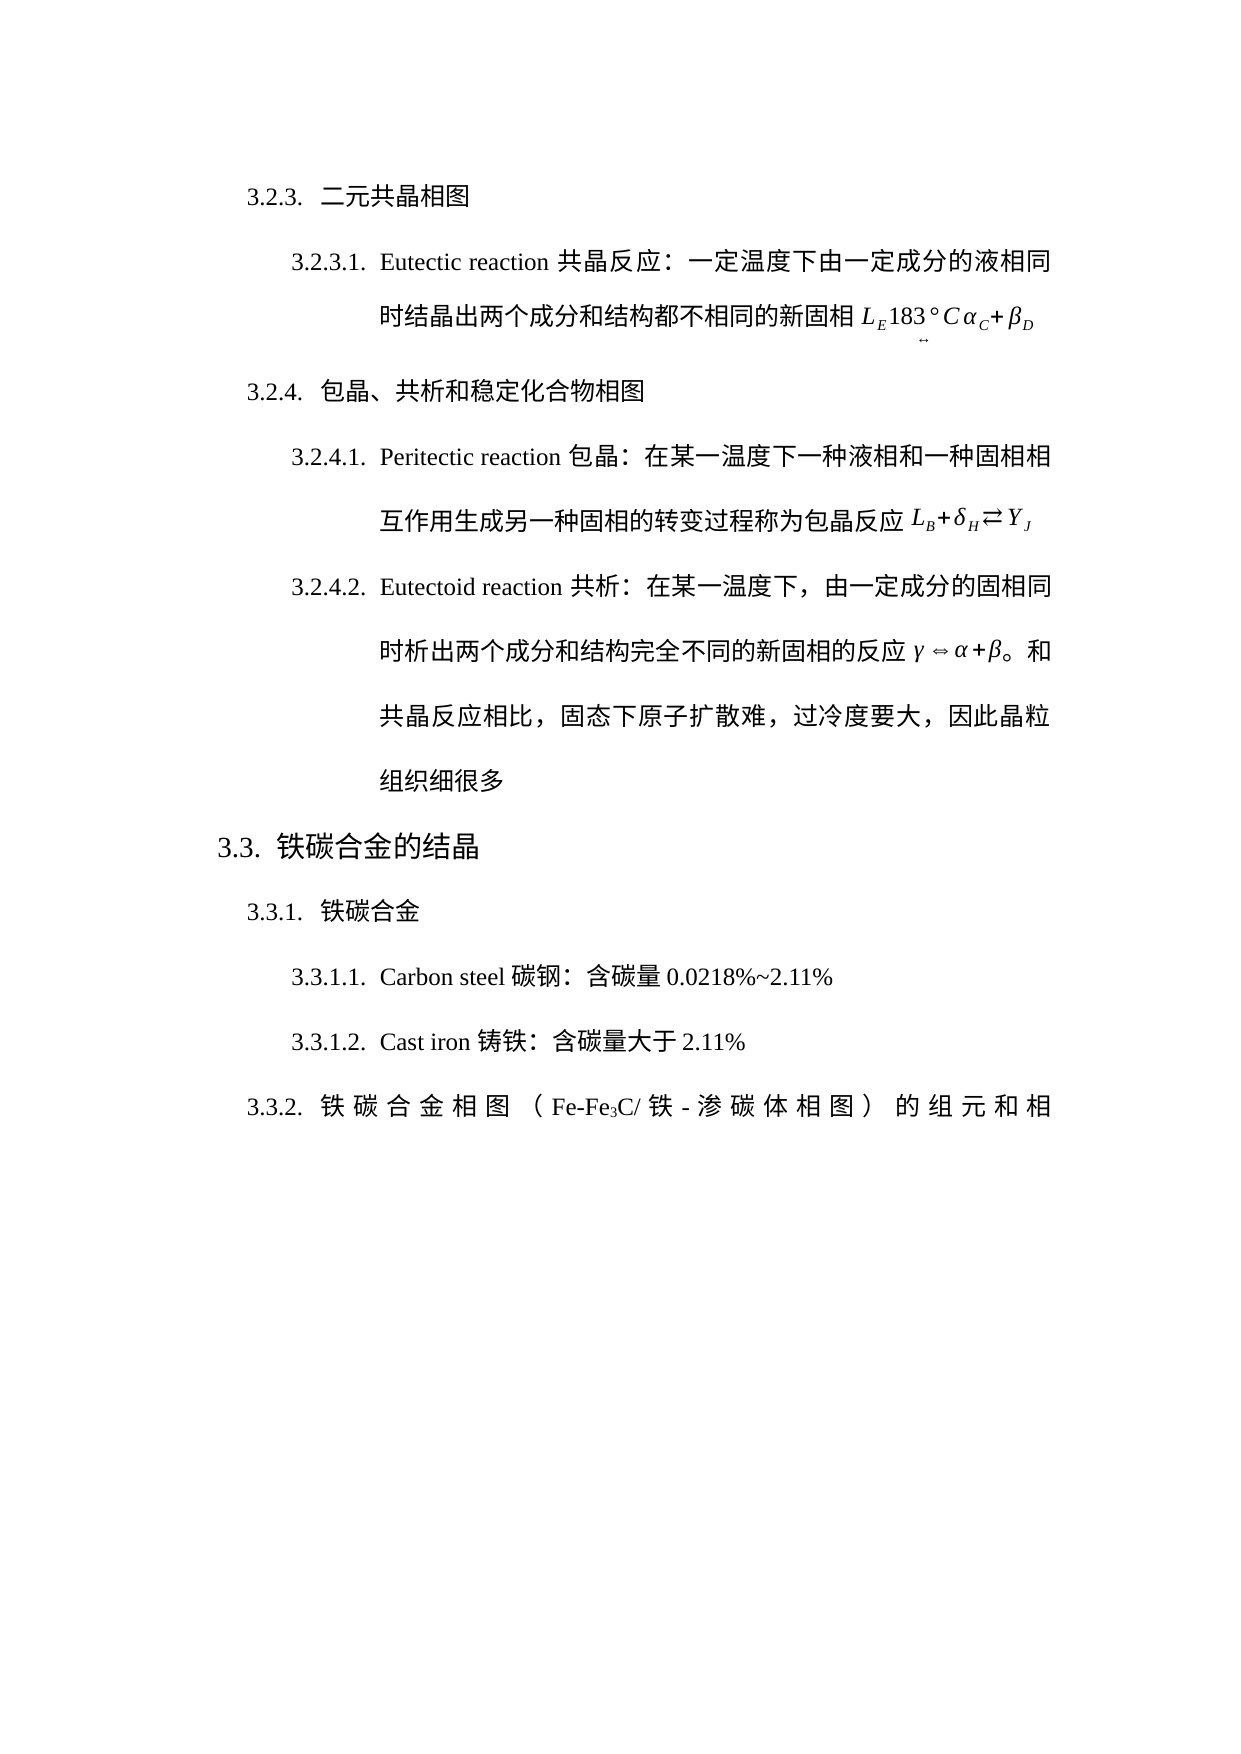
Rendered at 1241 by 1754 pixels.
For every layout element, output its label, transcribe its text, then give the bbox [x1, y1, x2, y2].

list Peritectic reaction 包晶：在某一温度下一种液相和一种固相相互作用生成另一种固相的转变过程称为包晶反应 [291, 422, 1053, 552]
list Eutectic reaction 共晶反应：一定温度下由一定成分的液相同时结晶出两个成分和结构都不相同的新固相 [291, 227, 1053, 357]
list Cast iron 铸铁：含碳量大于2.11% [291, 1007, 1053, 1072]
list 二元共晶相图 [247, 162, 1053, 227]
list Eutectoid reaction 共析：在某一温度下，由一定成分的固相同时析出两个成分和结构完全不同的新固相的反应 。和共晶反应相比，固态下原子扩散难，过冷度要大，因此晶粒组织细很多 [291, 552, 1053, 812]
list 铁碳合金 [247, 877, 1053, 942]
list 铁碳合金的结晶 [217, 812, 1053, 877]
list 铁碳合金相图（Fe-Fe3C/铁-渗碳体相图）的组元和相 [247, 1072, 1053, 1137]
list Carbon steel 碳钢：含碳量0.0218%~2.11% [291, 942, 1053, 1007]
list 包晶、共析和稳定化合物相图 [247, 357, 1053, 422]
